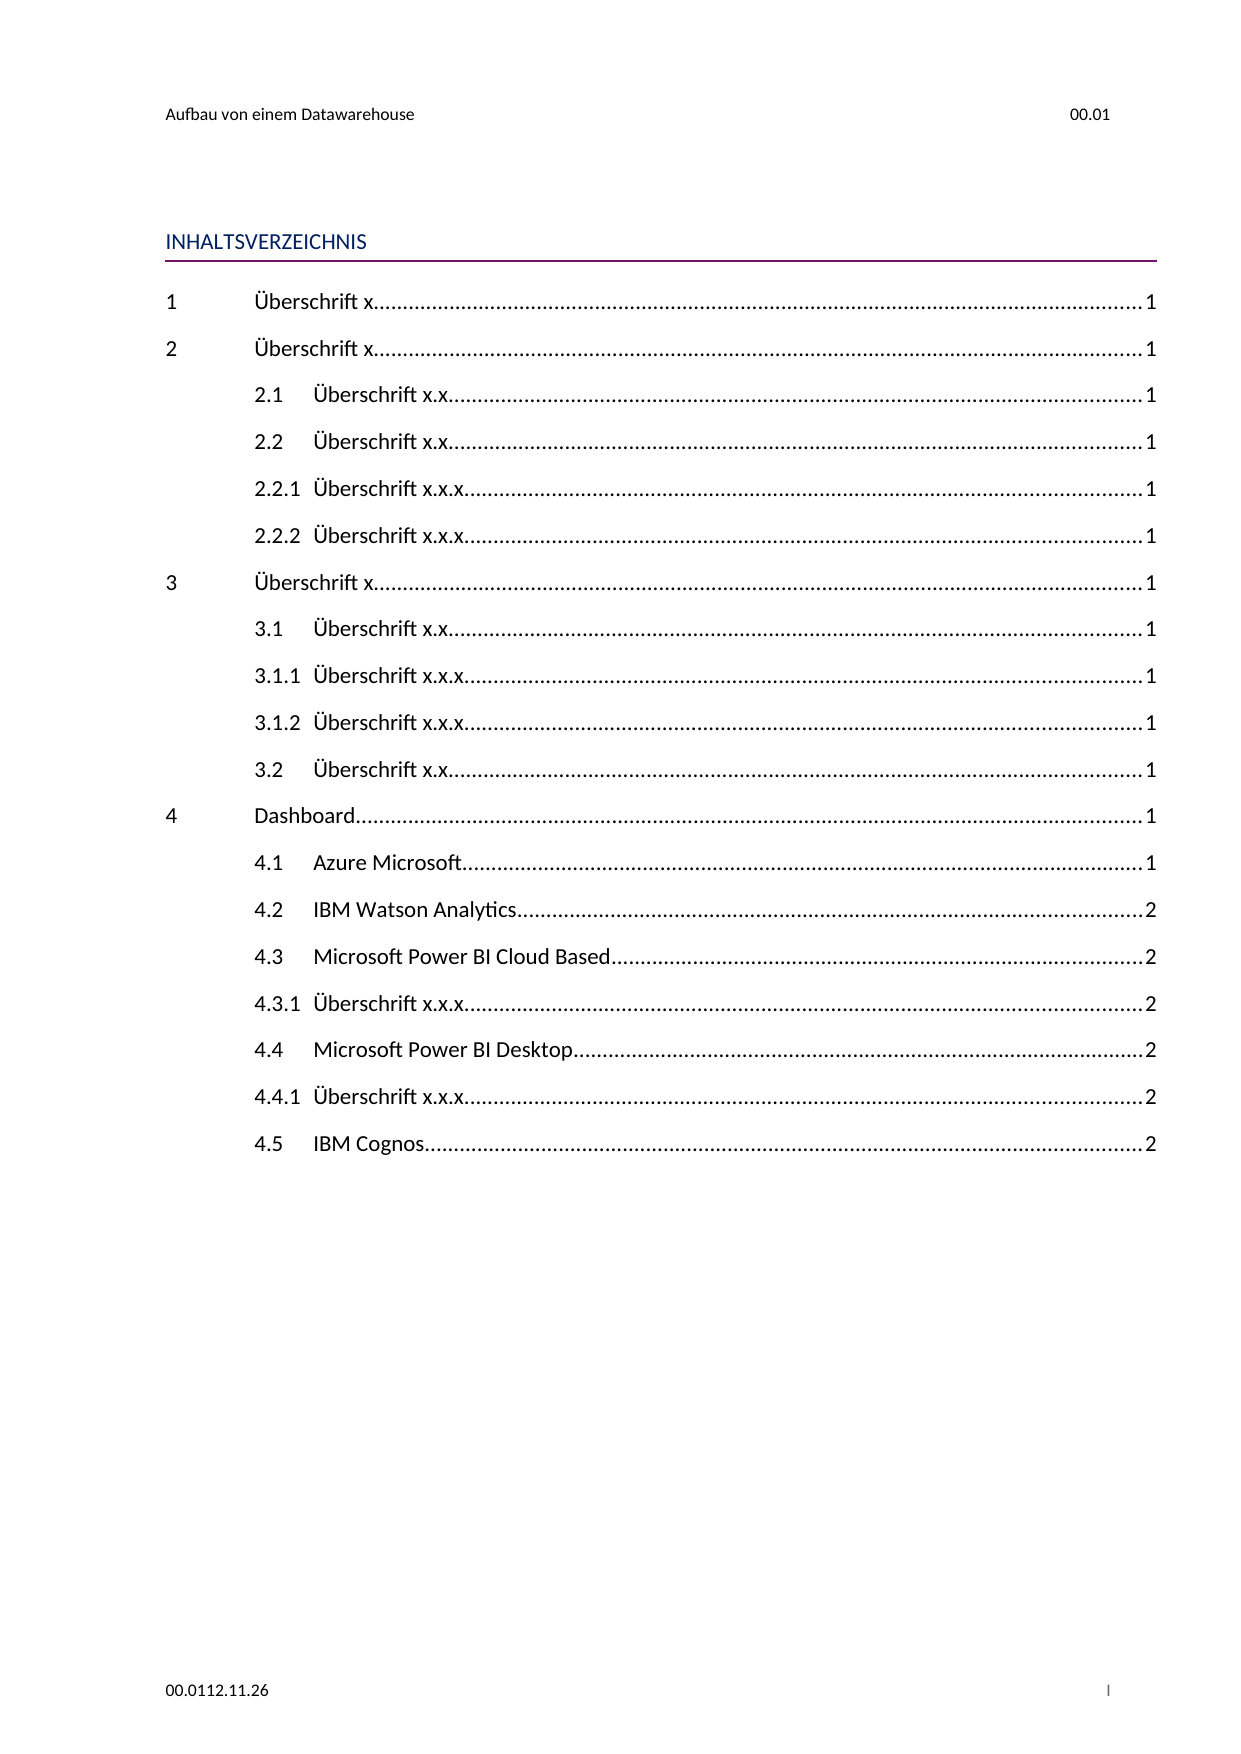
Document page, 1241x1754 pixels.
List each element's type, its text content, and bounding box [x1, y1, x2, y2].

text 3.2 Überschrift x.x 1 [254, 755, 1157, 783]
text 2.2.1 Überschrift x.x.x 1 [254, 474, 1157, 502]
text 2.1 Überschrift x.x 1 [254, 381, 1157, 409]
text 4.3.1 Überschrift x.x.x 2 [254, 989, 1157, 1017]
text 4.4 Microsoft Power BI Desktop 2 [254, 1035, 1157, 1063]
text inhaltsverzeichnis [165, 216, 1157, 260]
text 3.1.1 Überschrift x.x.x 1 [254, 661, 1157, 689]
text 4.2 IBM Watson Analytics 2 [254, 895, 1157, 923]
text 2.2.2 Überschrift x.x.x 1 [254, 521, 1157, 549]
text 4.5 IBM Cognos 2 [254, 1129, 1157, 1157]
text 3 Überschrift x 1 [165, 568, 1157, 596]
text 4.3 Microsoft Power BI Cloud Based 2 [254, 942, 1157, 970]
text 2 Überschrift x 1 [165, 334, 1157, 362]
text 3.1 Überschrift x.x 1 [254, 614, 1157, 642]
text 4.4.1 Überschrift x.x.x 2 [254, 1082, 1157, 1110]
text 3.1.2 Überschrift x.x.x 1 [254, 708, 1157, 736]
text 4.1 Azure Microsoft 1 [254, 848, 1157, 876]
text 4 Dashboard 1 [165, 802, 1157, 829]
text 1 Überschrift x 1 [165, 287, 1157, 315]
text 2.2 Überschrift x.x 1 [254, 427, 1157, 455]
